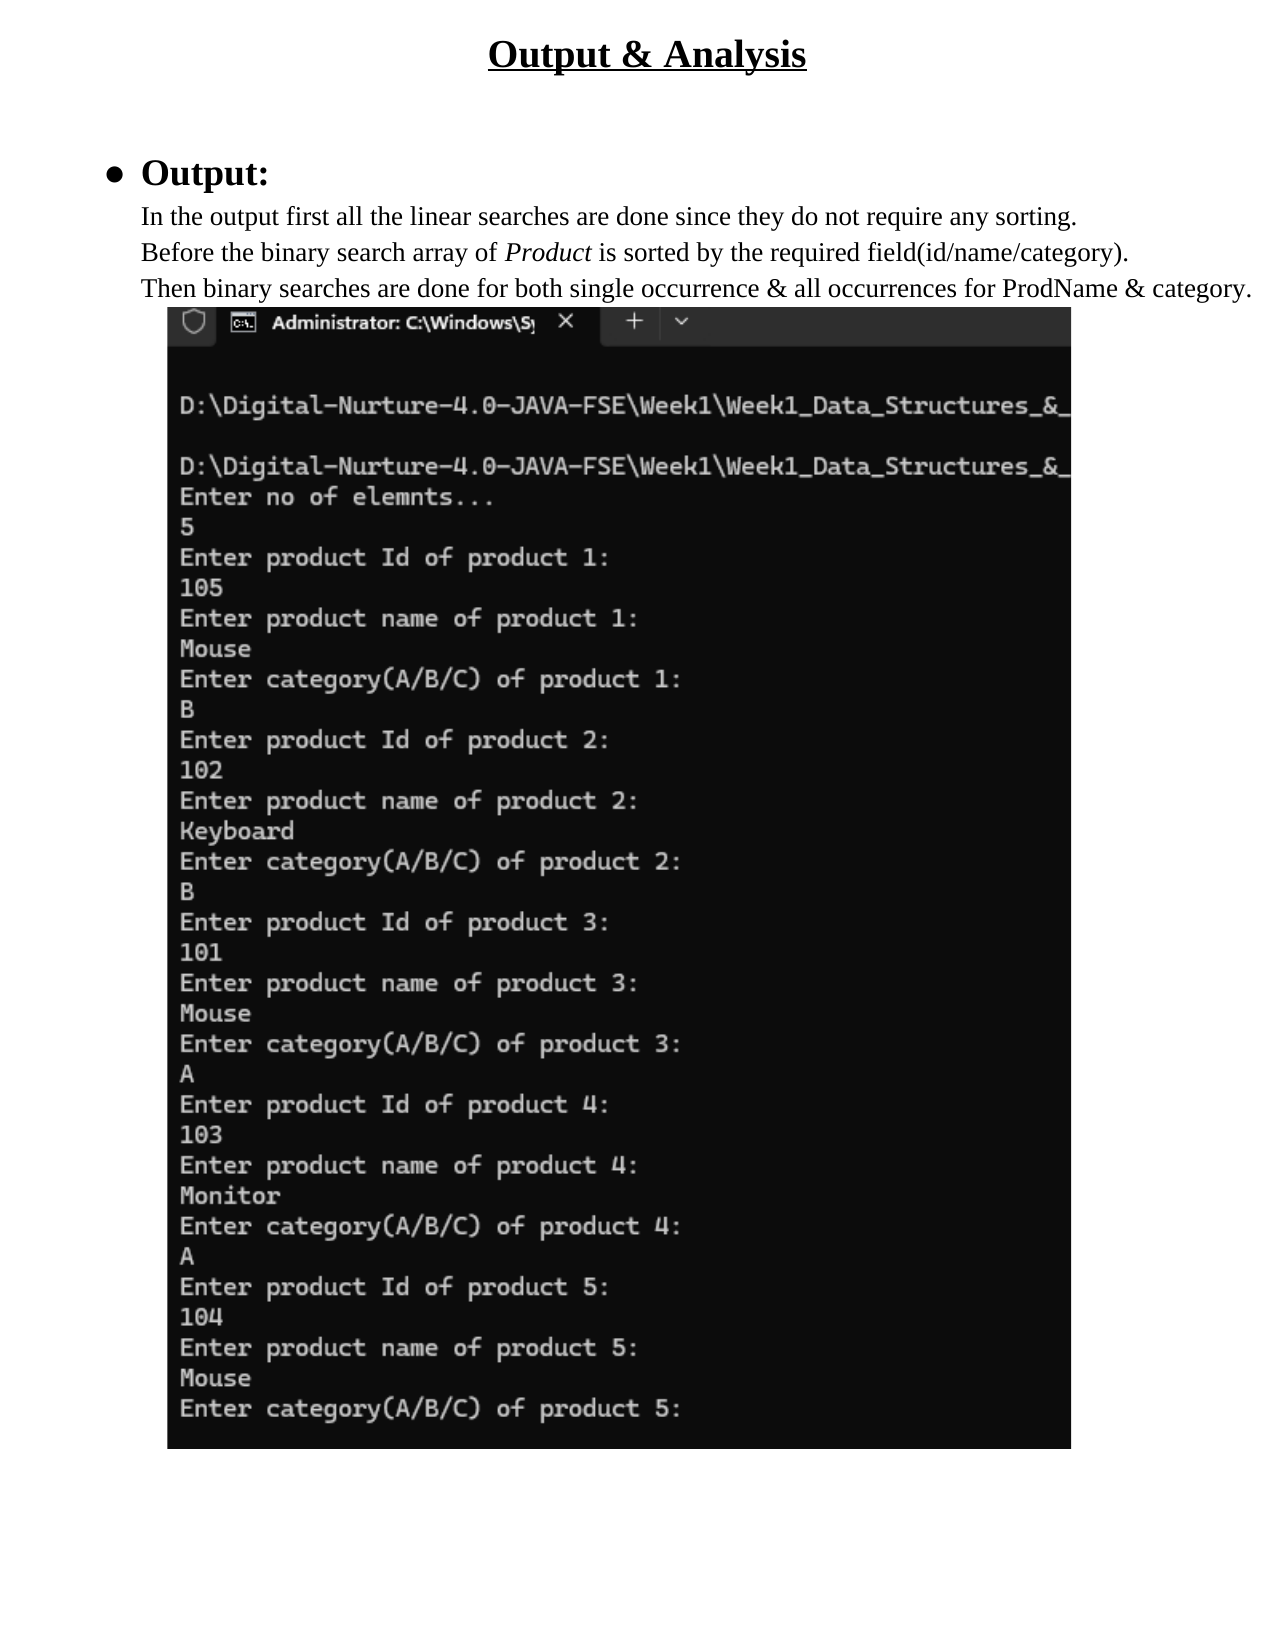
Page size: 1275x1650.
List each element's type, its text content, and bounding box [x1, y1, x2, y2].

picture [167, 307, 1072, 1449]
text Before the binary search array of Product is sorted by the required field(id/name/category). [66, 236, 1275, 268]
text Then binary searches are done for both single occurrence & all occurrences for ProdName & category. [66, 272, 1266, 303]
list Output: [103, 150, 1275, 193]
text In the output first all the linear searches are done since they do not require any sorting. [66, 199, 1275, 231]
